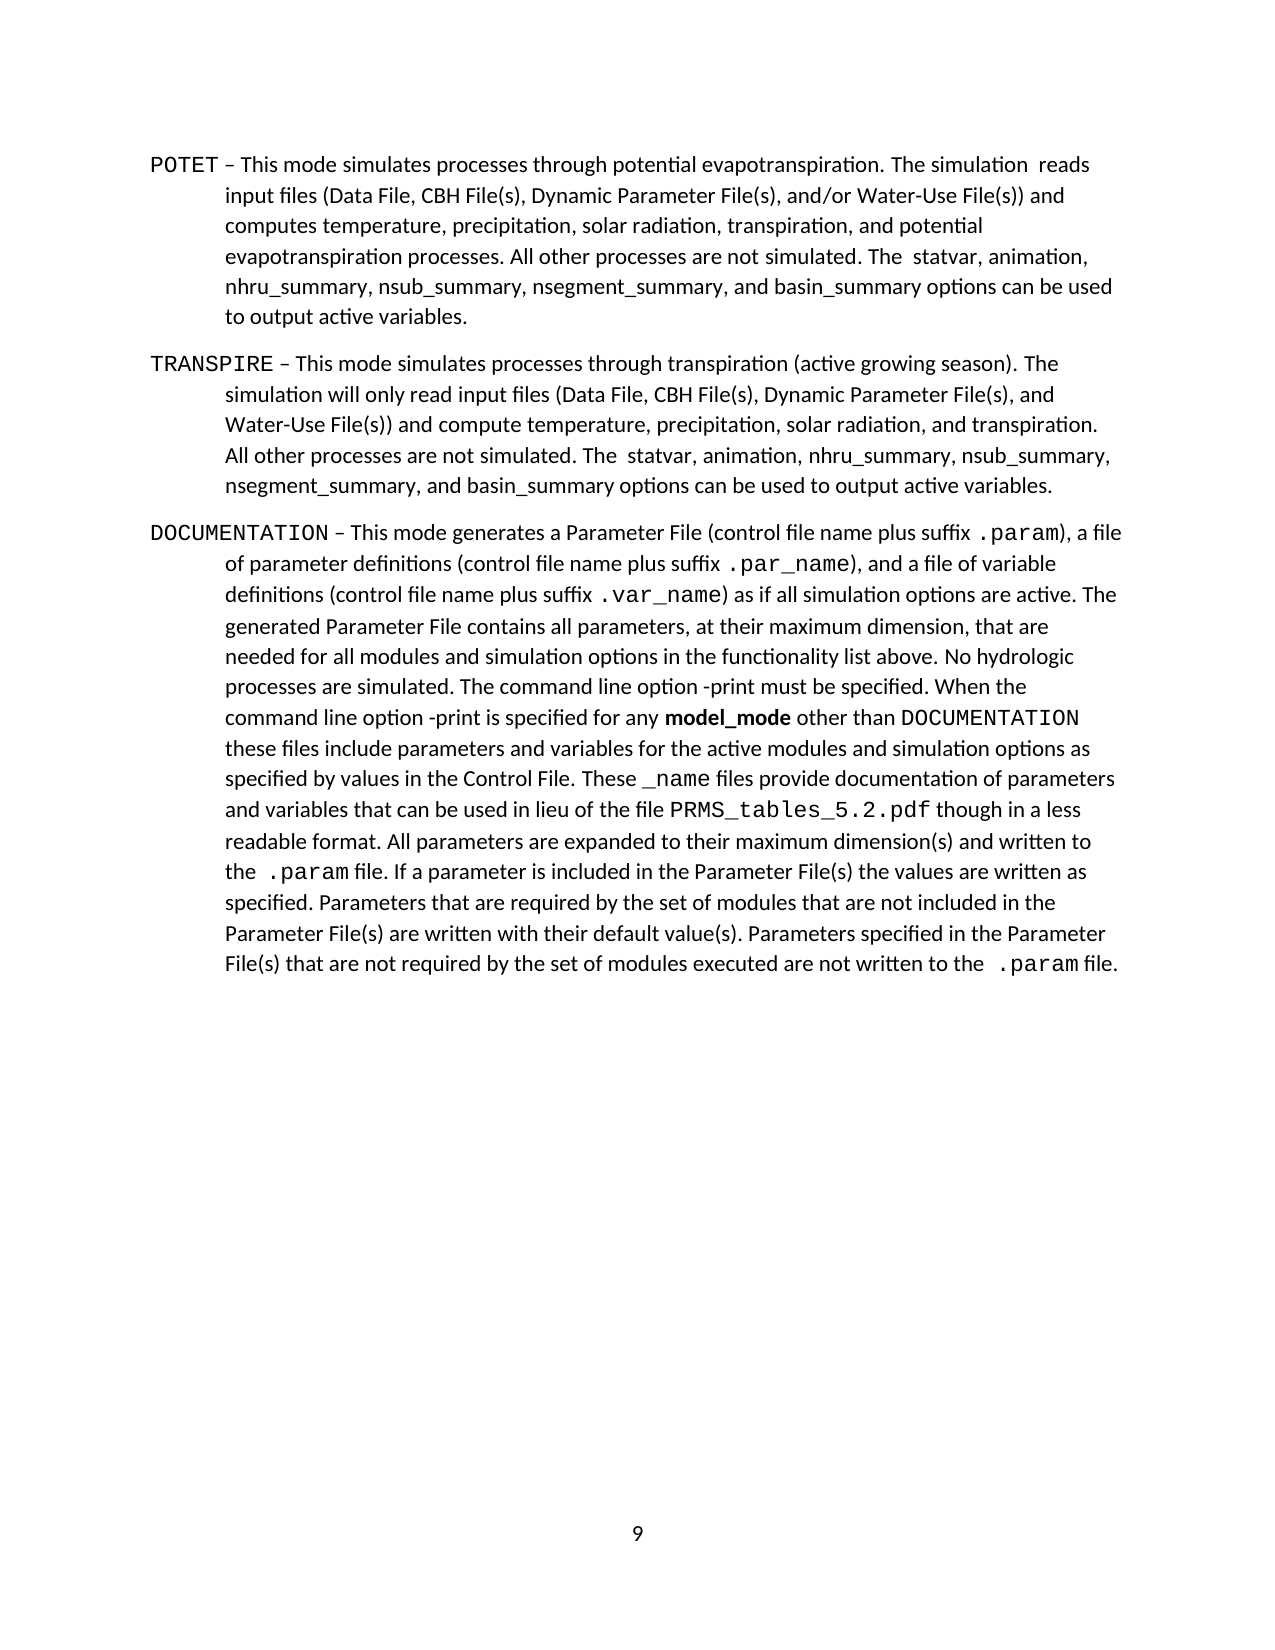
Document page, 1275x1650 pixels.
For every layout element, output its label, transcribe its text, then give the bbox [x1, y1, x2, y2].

text DOCUMENTATION – This mode generates a Parameter File (control file name plus suffix .param), a file of parameter definitions (control file name plus suffix .par_name), and a file of variable definitions (control file name plus suffix .var_name) as if all simulation options are active. The generated Parameter File contains all parameters, at their maximum dimension, that are needed for all modules and simulation options in the functionality list above. No hydrologic processes are simulated. The command line option -print must be specified. When the command line option -print is specified for any model_mode other than DOCUMENTATION these files include parameters and variables for the active modules and simulation options as specified by values in the Control File. These _name files provide documentation of parameters and variables that can be used in lieu of the file PRMS_tables_5.2.pdf though in a less readable format. All parameters are expanded to their maximum dimension(s) and written to the .param file. If a parameter is included in the Parameter File(s) the values are written as specified. Parameters that are required by the set of modules that are not included in the Parameter File(s) are written with their default value(s). Parameters specified in the Parameter File(s) that are not required by the set of modules executed are not written to the .param file. [150, 518, 1125, 978]
text TRANSPIRE – This mode simulates processes through transpiration (active growing season). The simulation will only read input files (Data File, CBH File(s), Dynamic Parameter File(s), and Water-Use File(s)) and compute temperature, precipitation, solar radiation, and transpiration. All other processes are not simulated. The statvar, animation, nhru_summary, nsub_summary, nsegment_summary, and basin_summary options can be used to output active variables. [150, 349, 1125, 499]
text POTET – This mode simulates processes through potential evapotranspiration. The simulation reads input files (Data File, CBH File(s), Dynamic Parameter File(s), and/or Water-Use File(s)) and computes temperature, precipitation, solar radiation, transpiration, and potential evapotranspiration processes. All other processes are not simulated. The statvar, animation, nhru_summary, nsub_summary, nsegment_summary, and basin_summary options can be used to output active variables. [150, 150, 1125, 330]
